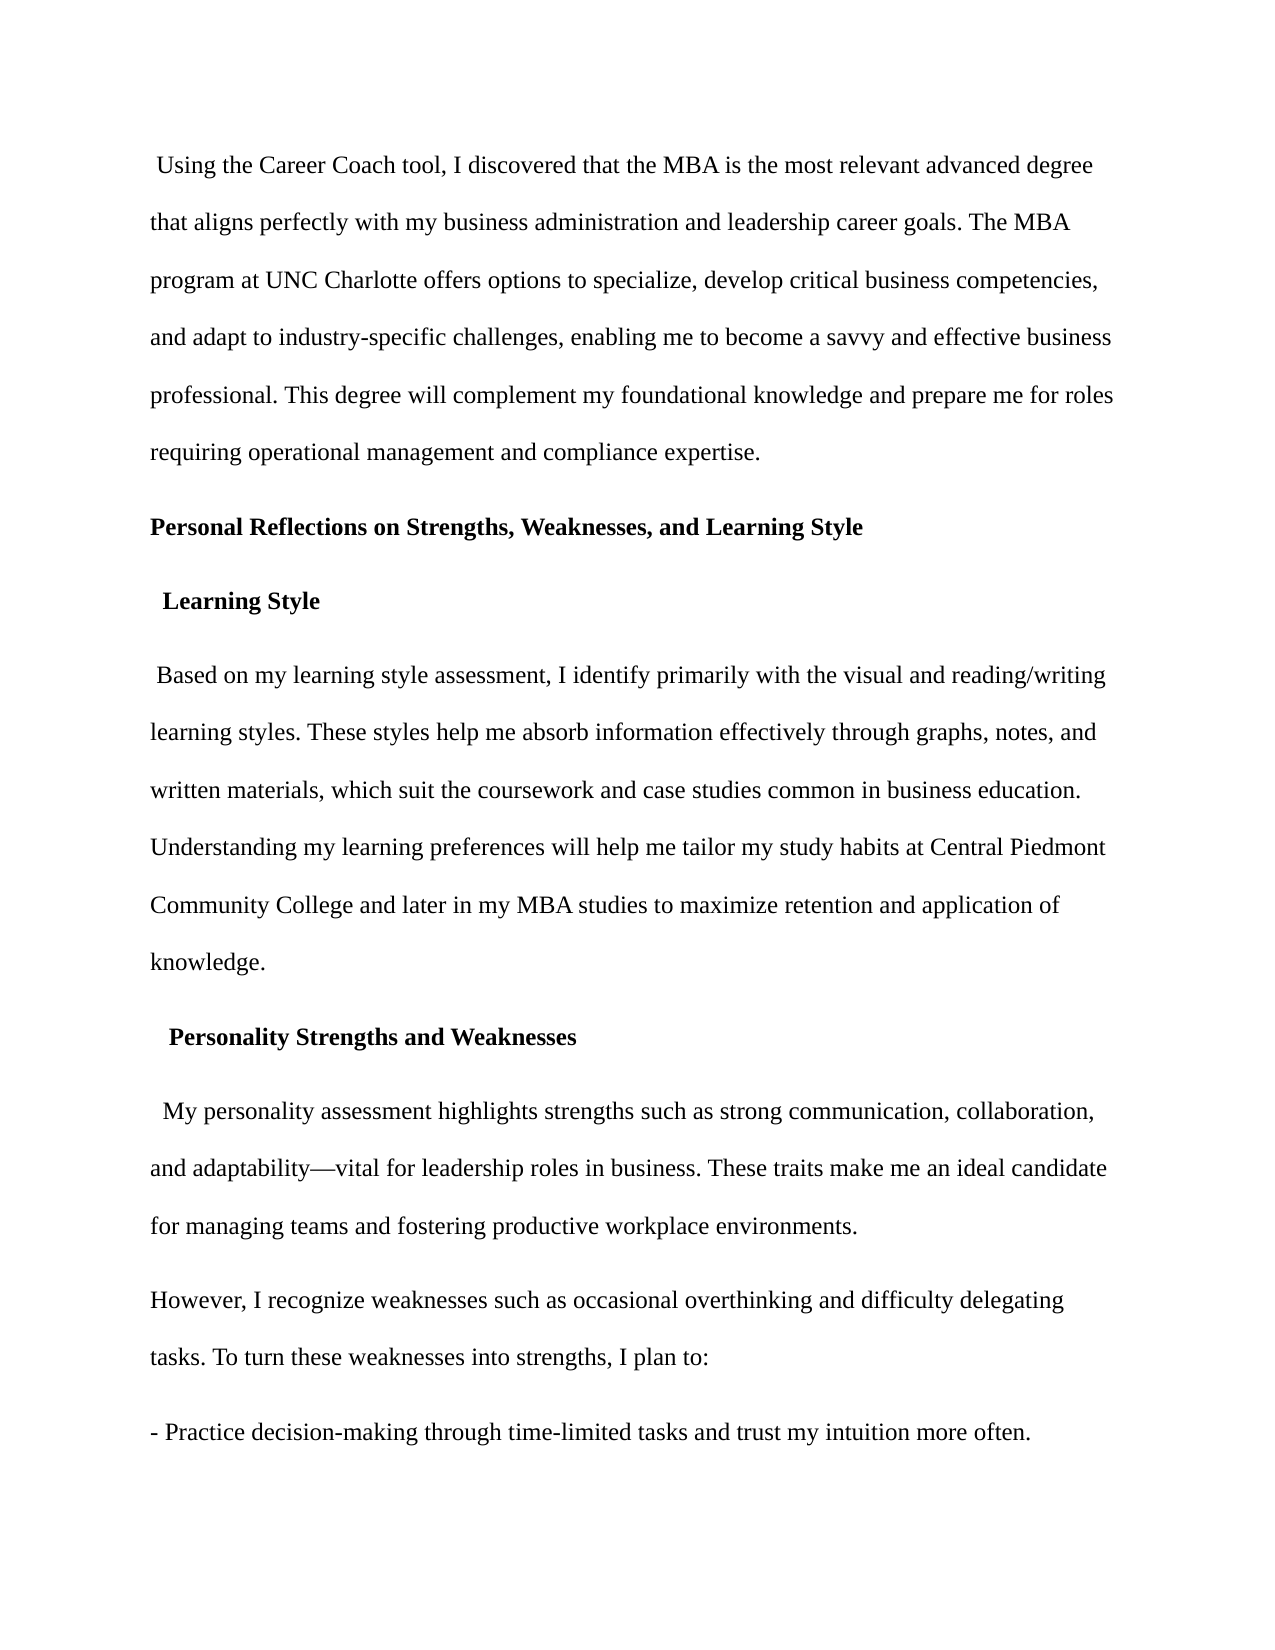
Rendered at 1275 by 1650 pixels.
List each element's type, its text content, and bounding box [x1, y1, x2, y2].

text Using the Career Coach tool, I discovered that the MBA is the most relevant advanced degree that aligns perfectly with my business administration and leadership career goals. The MBA program at UNC Charlotte offers options to specialize, develop critical business competencies, and adapt to industry-specific challenges, enabling me to become a savvy and effective business professional. This degree will complement my foundational knowledge and prepare me for roles requiring operational management and compliance expertise. [150, 150, 1125, 466]
text However, I recognize weaknesses such as occasional overthinking and difficulty delegating tasks. To turn these weaknesses into strengths, I plan to: [150, 1285, 1125, 1371]
text Based on my learning style assessment, I identify primarily with the visual and reading/writing learning styles. These styles help me absorb information effectively through graphs, notes, and written materials, which suit the coursework and case studies common in business education. Understanding my learning preferences will help me tailor my study habits at Central Piedmont Community College and later in my MBA studies to maximize retention and application of knowledge. [150, 660, 1125, 976]
text Learning Style [150, 586, 1125, 614]
text Personality Strengths and Weaknesses [150, 1022, 1125, 1050]
text Personal Reflections on Strengths, Weaknesses, and Learning Style [150, 512, 1125, 540]
text My personality assessment highlights strengths such as strong communication, collaboration, and adaptability—vital for leadership roles in business. These traits make me an ideal candidate for managing teams and fostering productive workplace environments. [150, 1096, 1125, 1239]
text - Practice decision-making through time-limited tasks and trust my intuition more often. [150, 1417, 1125, 1445]
